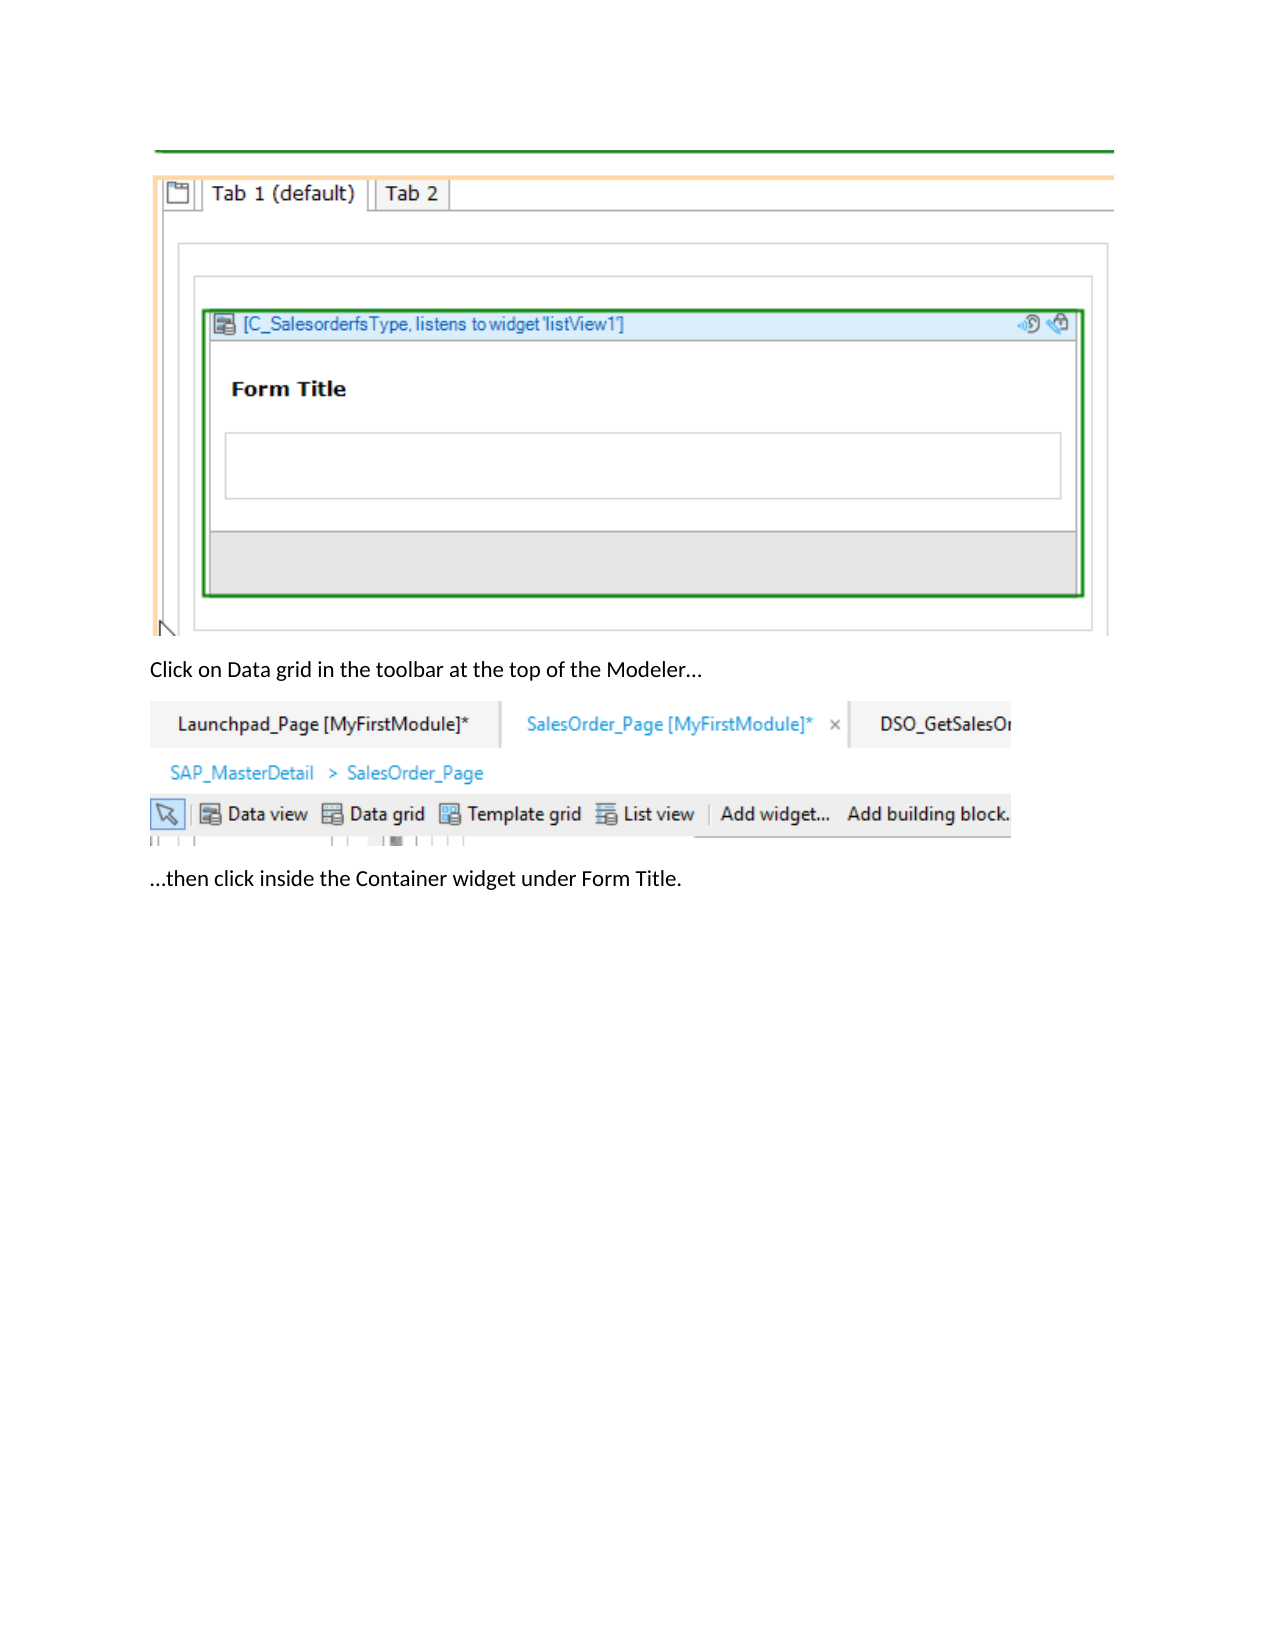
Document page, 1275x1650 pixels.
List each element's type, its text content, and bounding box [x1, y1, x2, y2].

picture [150, 701, 1012, 846]
text Click on Data grid in the toolbar at the top of the Modeler… [150, 655, 1125, 683]
text …then click inside the Container widget under Form Title. [150, 864, 1125, 892]
picture [150, 150, 1115, 636]
